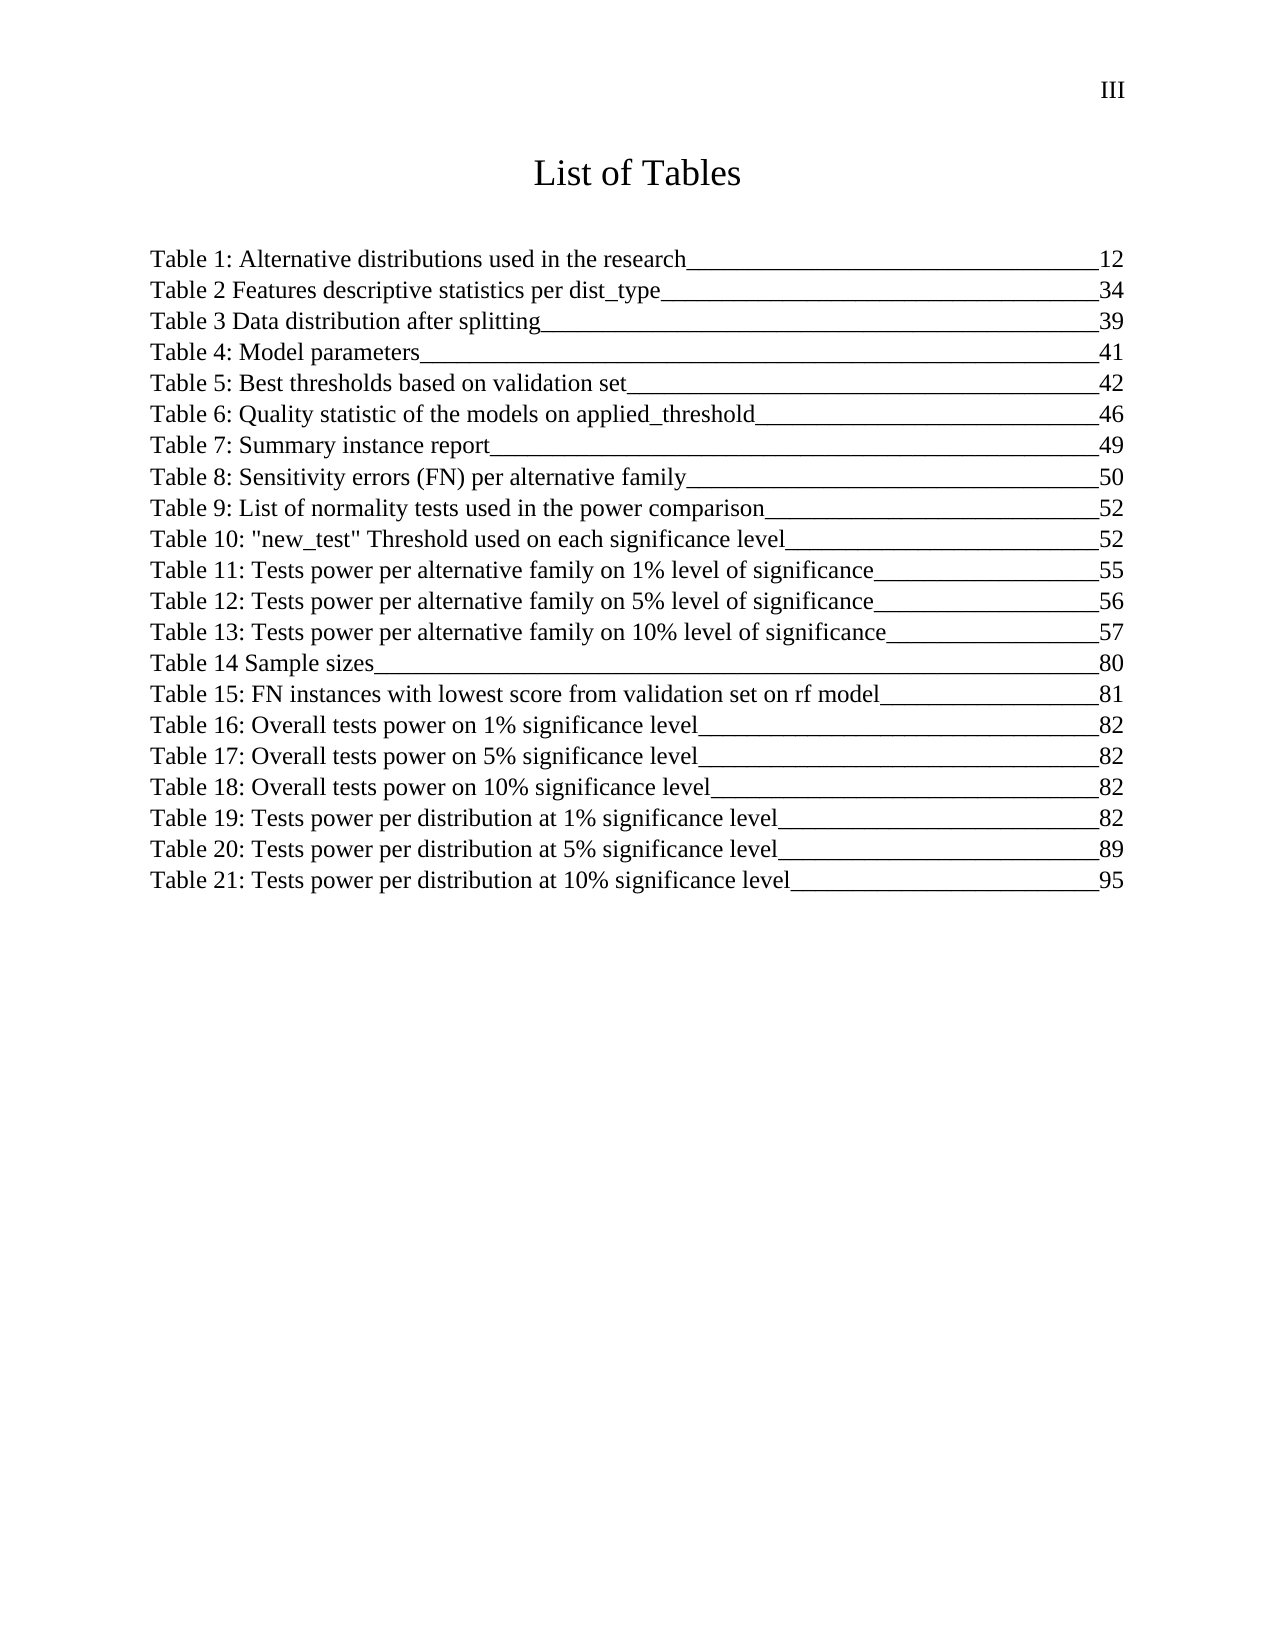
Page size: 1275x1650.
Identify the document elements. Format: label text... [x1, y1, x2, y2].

text Table 21: Tests power per distribution at 10% significance level 95 [150, 865, 1125, 894]
text Table 13: Tests power per alternative family on 10% level of significance 57 [150, 617, 1125, 646]
text Table 19: Tests power per distribution at 1% significance level 82 [150, 803, 1125, 832]
text Table 1: Alternative distributions used in the research 12 [150, 244, 1125, 273]
text Table 16: Overall tests power on 1% significance level 82 [150, 710, 1125, 739]
text Table 14 Sample sizes 80 [150, 648, 1125, 677]
text Table 2 Features descriptive statistics per dist_type 34 [150, 275, 1125, 304]
text Table 9: List of normality tests used in the power comparison 52 [150, 493, 1125, 521]
text Table 5: Best thresholds based on validation set 42 [150, 368, 1125, 397]
text Table 3 Data distribution after splitting 39 [150, 306, 1125, 335]
text Table 17: Overall tests power on 5% significance level 82 [150, 741, 1125, 770]
text Table 20: Tests power per distribution at 5% significance level 89 [150, 834, 1125, 863]
text Table 18: Overall tests power on 10% significance level 82 [150, 772, 1125, 801]
text Table 4: Model parameters 41 [150, 337, 1125, 366]
text Table 6: Quality statistic of the models on applied_threshold 46 [150, 399, 1125, 428]
text Table 8: Sensitivity errors (FN) per alternative family 50 [150, 462, 1125, 490]
text Table 15: FN instances with lowest score from validation set on rf model 81 [150, 679, 1125, 708]
text Table 11: Tests power per alternative family on 1% level of significance 55 [150, 555, 1125, 583]
text List of Tables [150, 150, 1125, 193]
text Table 10: "new_test" Threshold used on each significance level 52 [150, 524, 1125, 552]
text Table 12: Tests power per alternative family on 5% level of significance 56 [150, 586, 1125, 614]
text Table 7: Summary instance report 49 [150, 431, 1125, 459]
